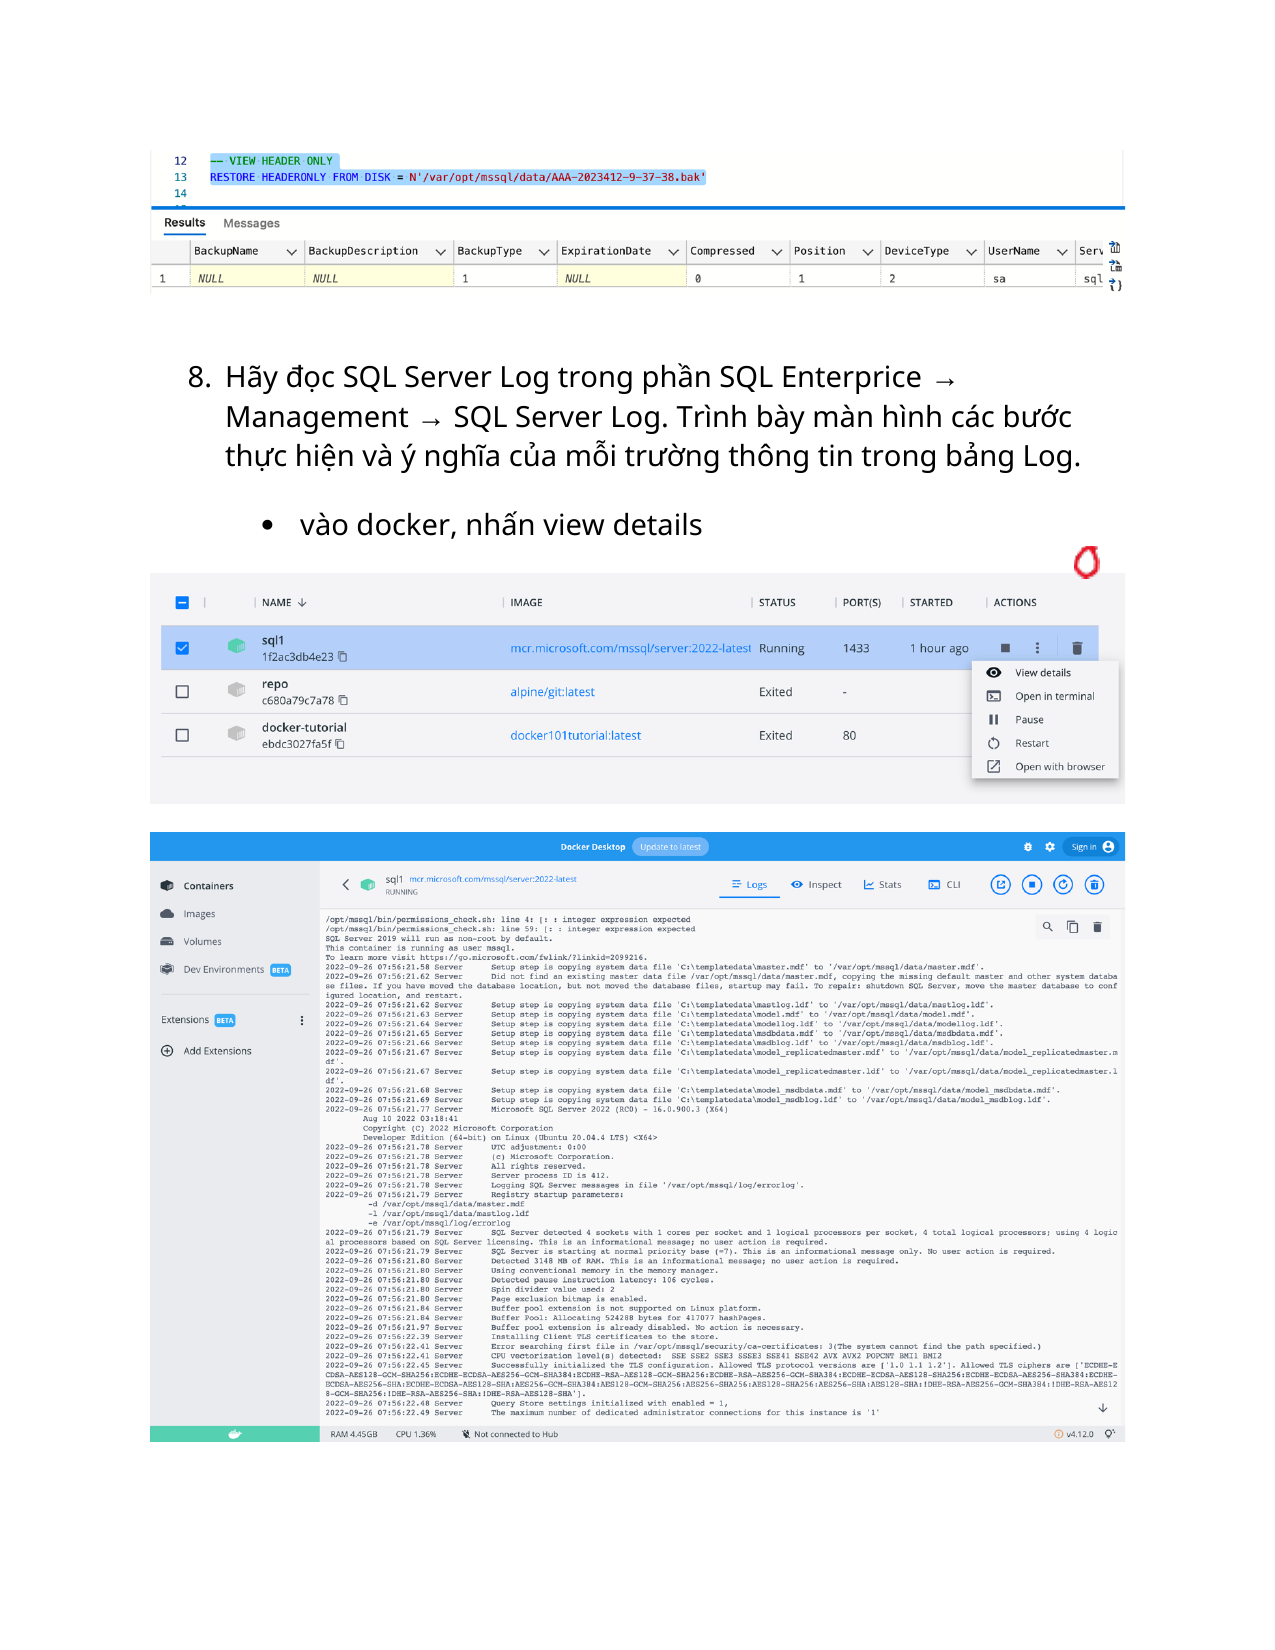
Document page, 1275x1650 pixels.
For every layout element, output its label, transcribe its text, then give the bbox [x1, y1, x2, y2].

picture [150, 546, 1125, 804]
picture [150, 150, 1125, 294]
list Hãy đọc SQL Server Log trong phần SQL Enterprice → Management → SQL Server Log. Trình bày màn hình các bước thực hiện và ý nghĩa của mỗi trường thông tin trong bảng Log. [187, 356, 1125, 475]
picture [150, 832, 1125, 1442]
list vào docker, nhấn view details [262, 504, 1125, 544]
